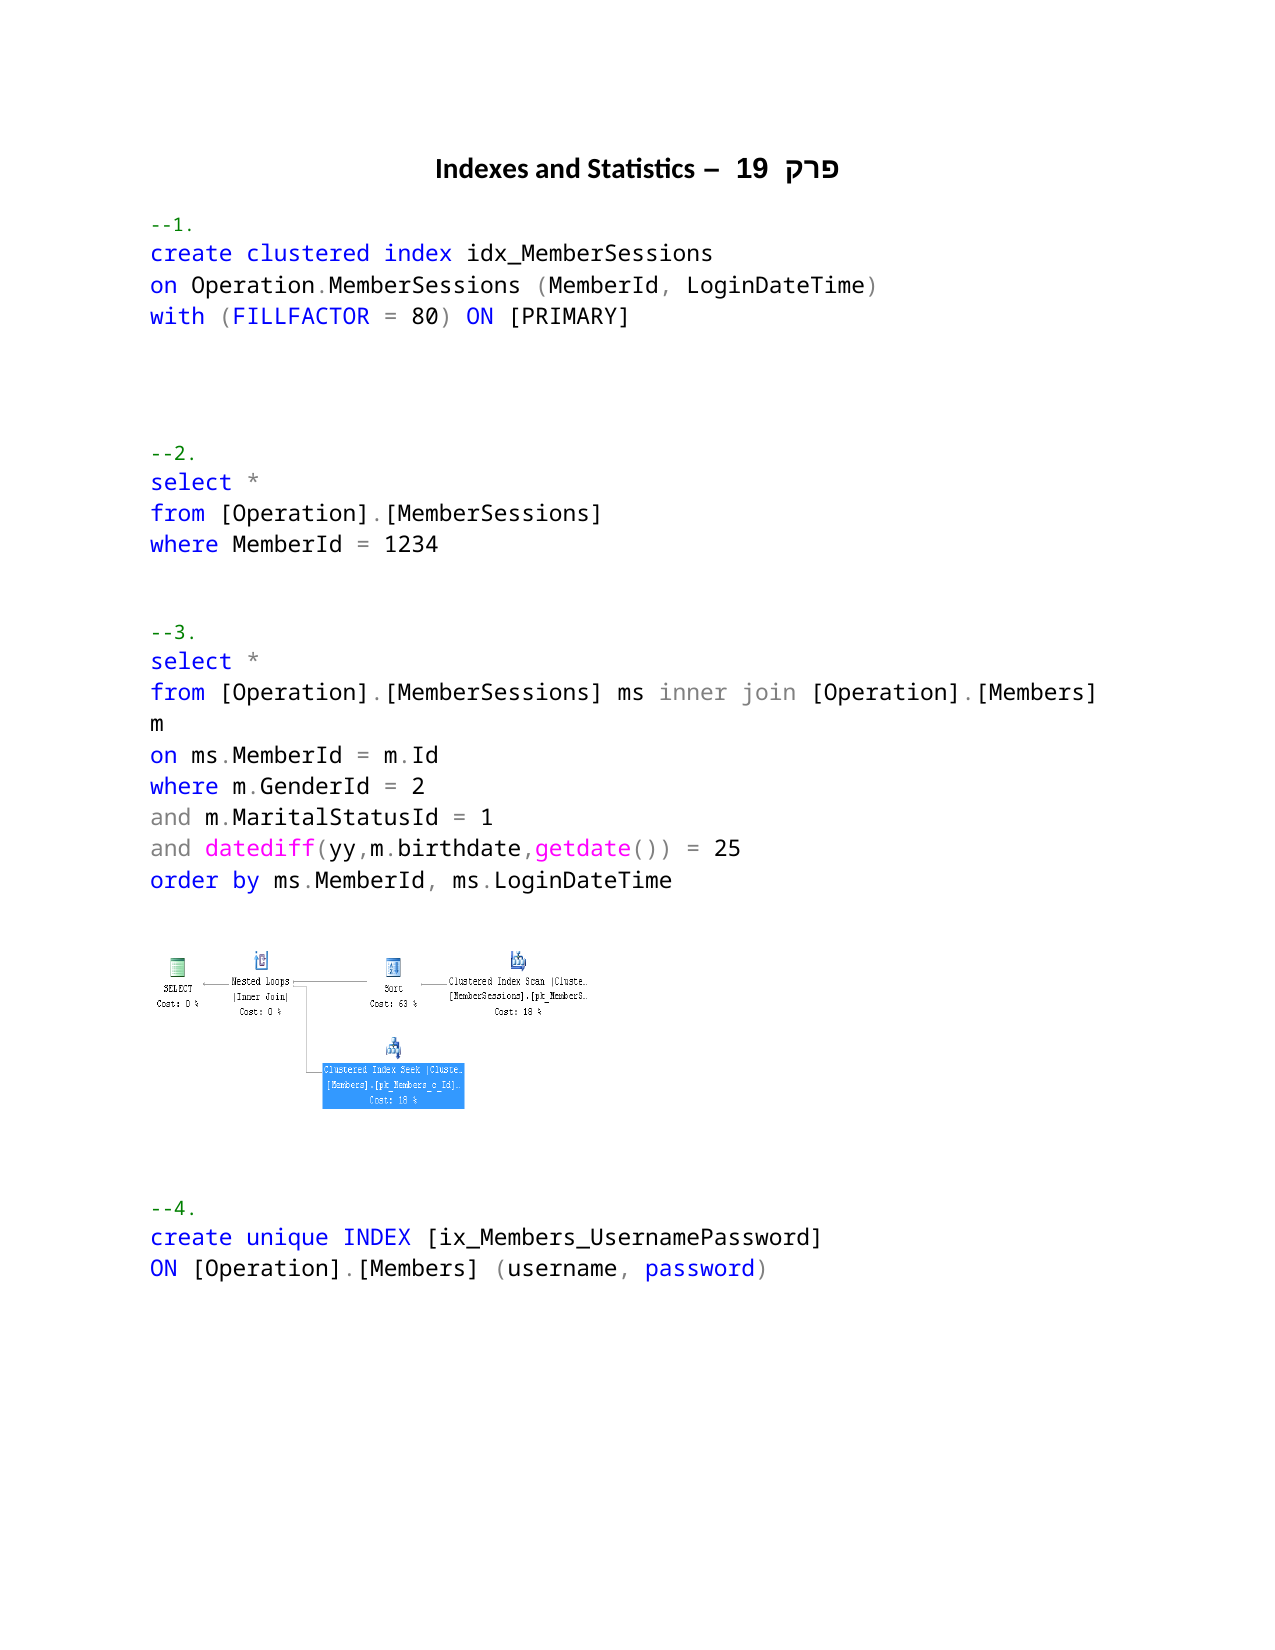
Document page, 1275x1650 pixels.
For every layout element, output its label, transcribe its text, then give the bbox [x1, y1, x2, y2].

text select * [150, 645, 1125, 676]
text where MemberId = 1234 [150, 528, 1125, 560]
text פרק 19 – Indexes and Statistics [150, 150, 1125, 186]
text ON [Operation].[Members] (username, password) [150, 1252, 1125, 1283]
text and datediff(yy,m.birthdate,getdate()) = 25 [150, 832, 1125, 864]
text with (FILLFACTOR = 80) ON [PRIMARY] [150, 300, 1125, 331]
text and m.MaritalStatusId = 1 [150, 801, 1125, 832]
text --1. [150, 212, 1125, 237]
text create clustered index idx_MemberSessions [150, 237, 1125, 268]
text on ms.MemberId = m.Id [150, 739, 1125, 770]
text order by ms.MemberId, ms.LoginDateTime [150, 864, 1125, 895]
text on Operation.MemberSessions (MemberId, LoginDateTime) [150, 268, 1125, 300]
text from [Operation].[MemberSessions] [150, 497, 1125, 528]
text --4. [150, 1194, 1125, 1221]
text select * [150, 466, 1125, 497]
text create unique INDEX [ix_Members_UsernamePassword] [150, 1221, 1125, 1252]
text from [Operation].[MemberSessions] ms inner join [Operation].[Members] m [150, 676, 1125, 739]
text --3. [150, 618, 1125, 645]
picture [150, 951, 894, 1167]
text --2. [150, 439, 1125, 466]
text where m.GenderId = 2 [150, 770, 1125, 801]
